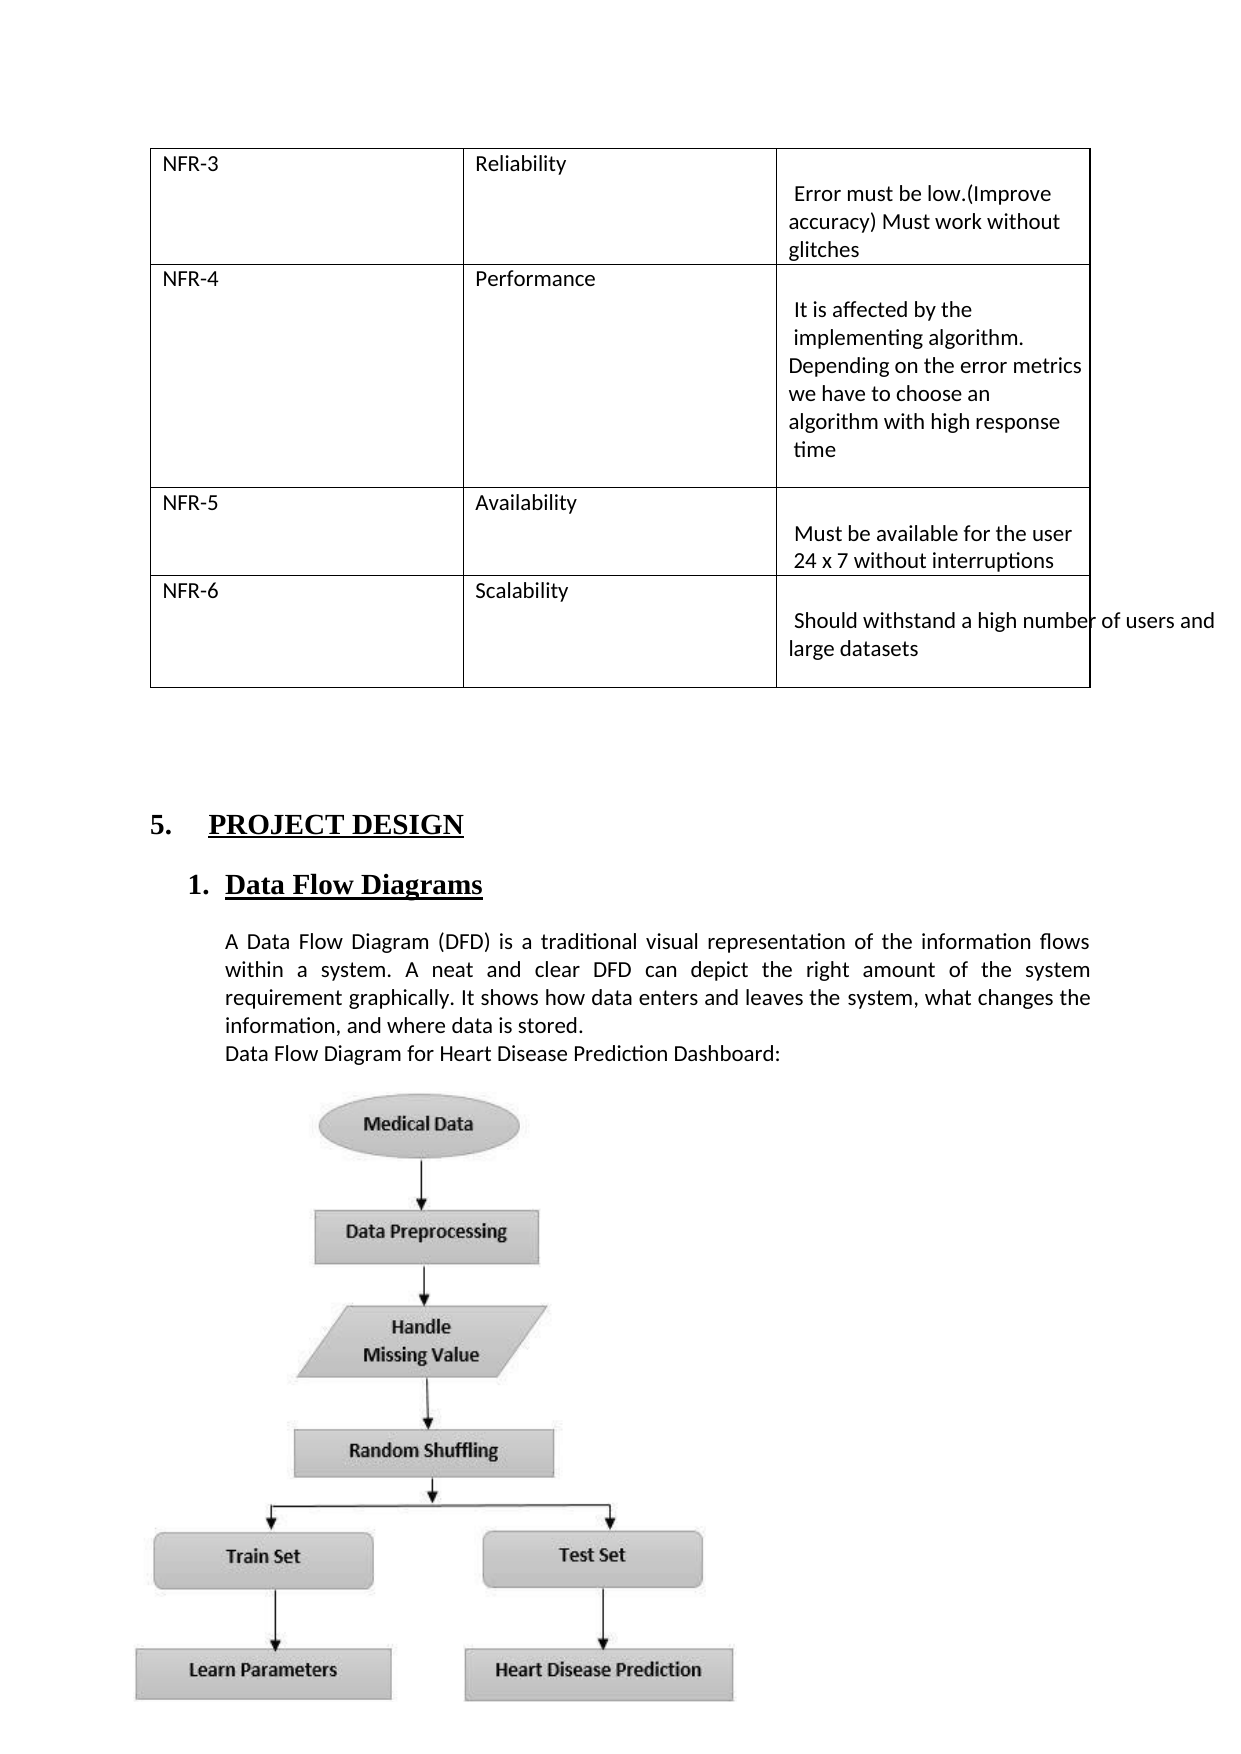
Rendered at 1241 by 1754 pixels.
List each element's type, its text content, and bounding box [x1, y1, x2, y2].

table_cell Scalability [464, 576, 776, 687]
table_cell [777, 265, 1089, 487]
text A Data Flow Diagram (DFD) is a traditional visual representation of the information flows within a system. A neat and clear DFD can depict the right amount of the system requirement graphically. It shows how data enters and leaves the system, what changes the information, and where data is stored. [225, 927, 1091, 1039]
table_cell Performance [464, 265, 776, 487]
table_cell [777, 488, 1089, 575]
table_cell NFR-5 [151, 488, 463, 575]
table_cell [777, 576, 1089, 687]
table_header [777, 149, 1089, 264]
table_header NFR-3 [151, 149, 463, 264]
table_header Reliability [464, 149, 776, 264]
text Data Flow Diagram for Heart Disease Prediction Dashboard: [225, 1039, 1240, 1067]
table_cell NFR-6 [151, 576, 463, 687]
subtitle PROJECT DESIGN [150, 807, 1240, 841]
table_cell Availability [464, 488, 776, 575]
list Data Flow Diagrams [187, 867, 1240, 901]
table_cell NFR-4 [151, 265, 463, 487]
